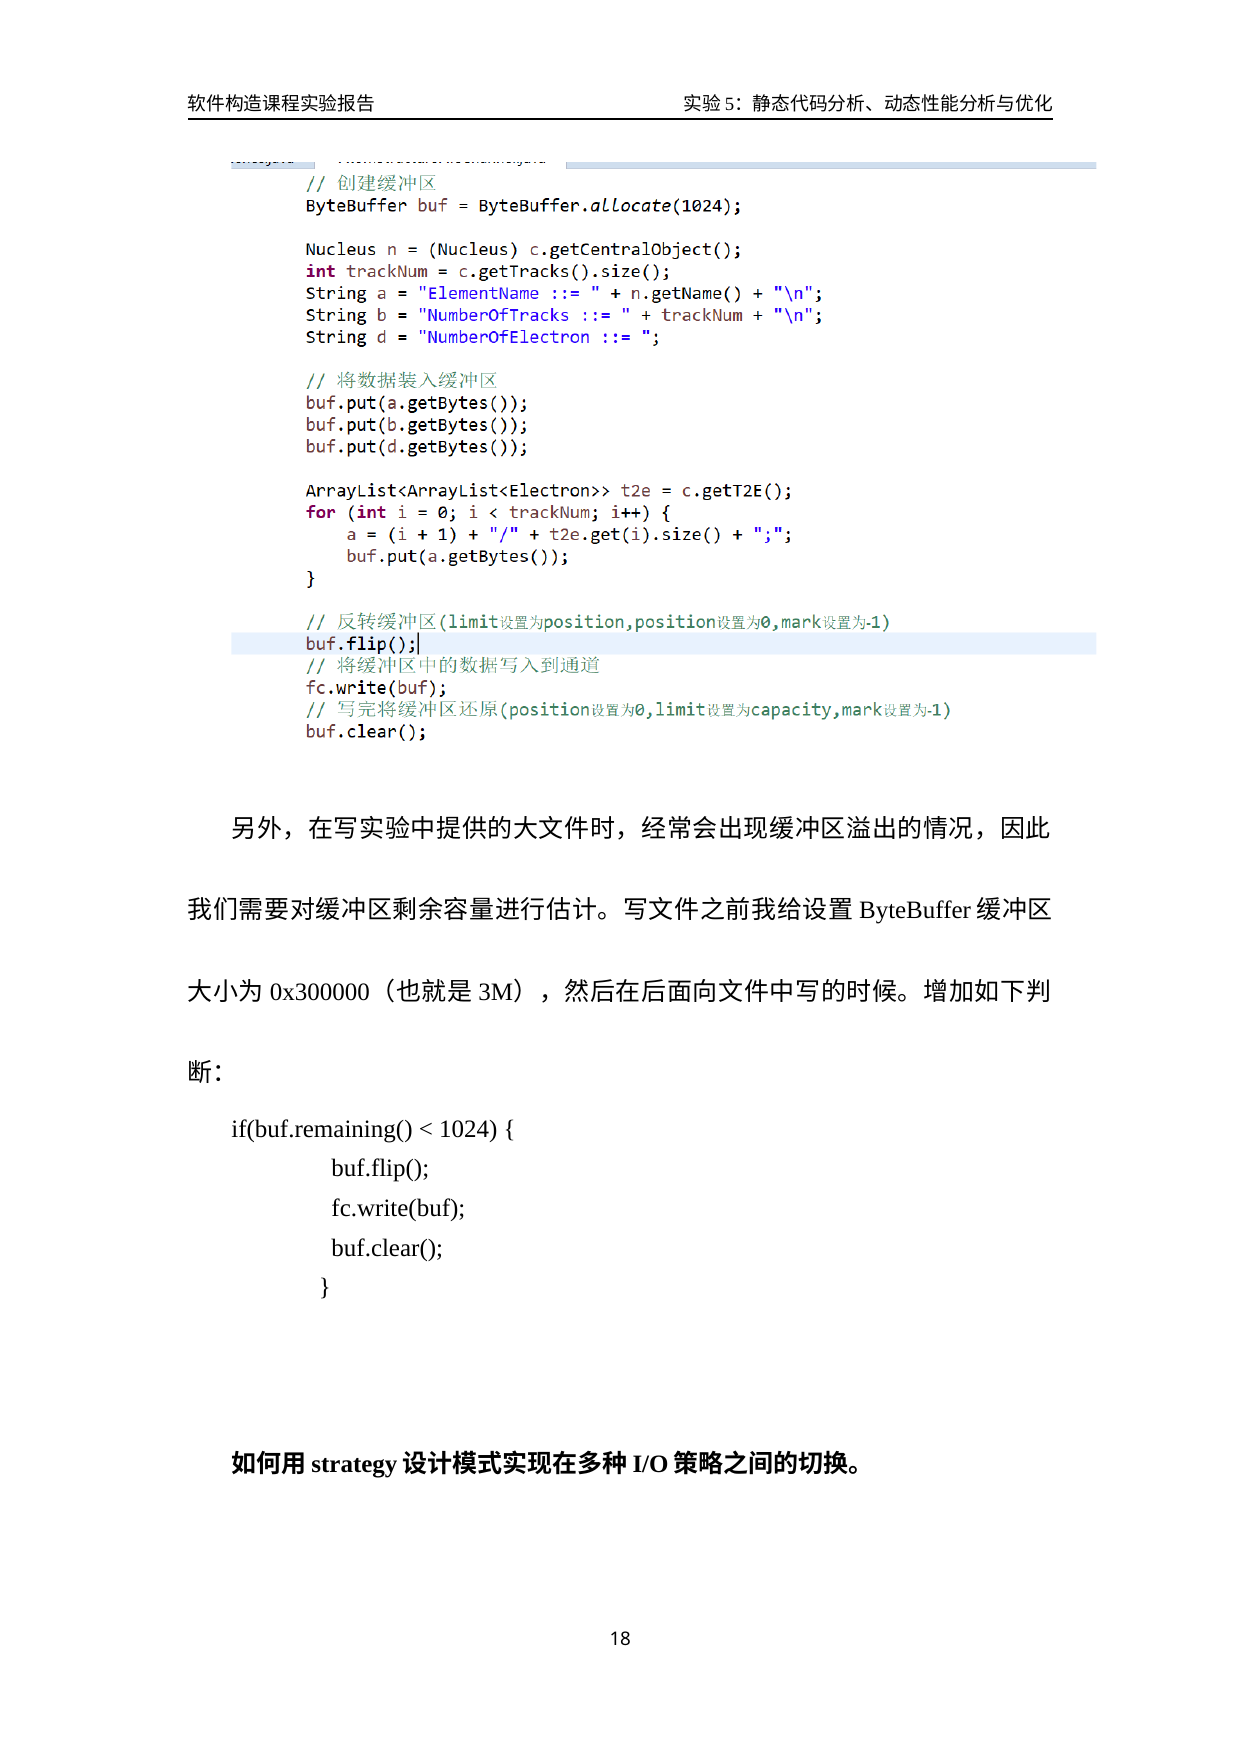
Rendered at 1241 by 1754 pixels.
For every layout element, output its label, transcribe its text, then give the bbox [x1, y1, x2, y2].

text fc.write(buf); [187, 1191, 1053, 1224]
text buf.flip(); [187, 1152, 1053, 1184]
text if(buf.remaining() < 1024) { [187, 1112, 1053, 1144]
text } [187, 1271, 1053, 1303]
picture [231, 162, 1097, 741]
text 另外，在写实验中提供的大文件时，经常会出现缓冲区溢出的情况，因此我们需要对缓冲区剩余容量进行估计。写文件之前我给设置ByteBuffer缓冲区大小为0x300000（也就是3M），然后在后面向文件中写的时候。增加如下判断： [187, 794, 1053, 1103]
text buf.clear(); [187, 1231, 1053, 1263]
text 如何用strategy设计模式实现在多种I/O策略之间的切换。 [187, 1429, 1053, 1494]
